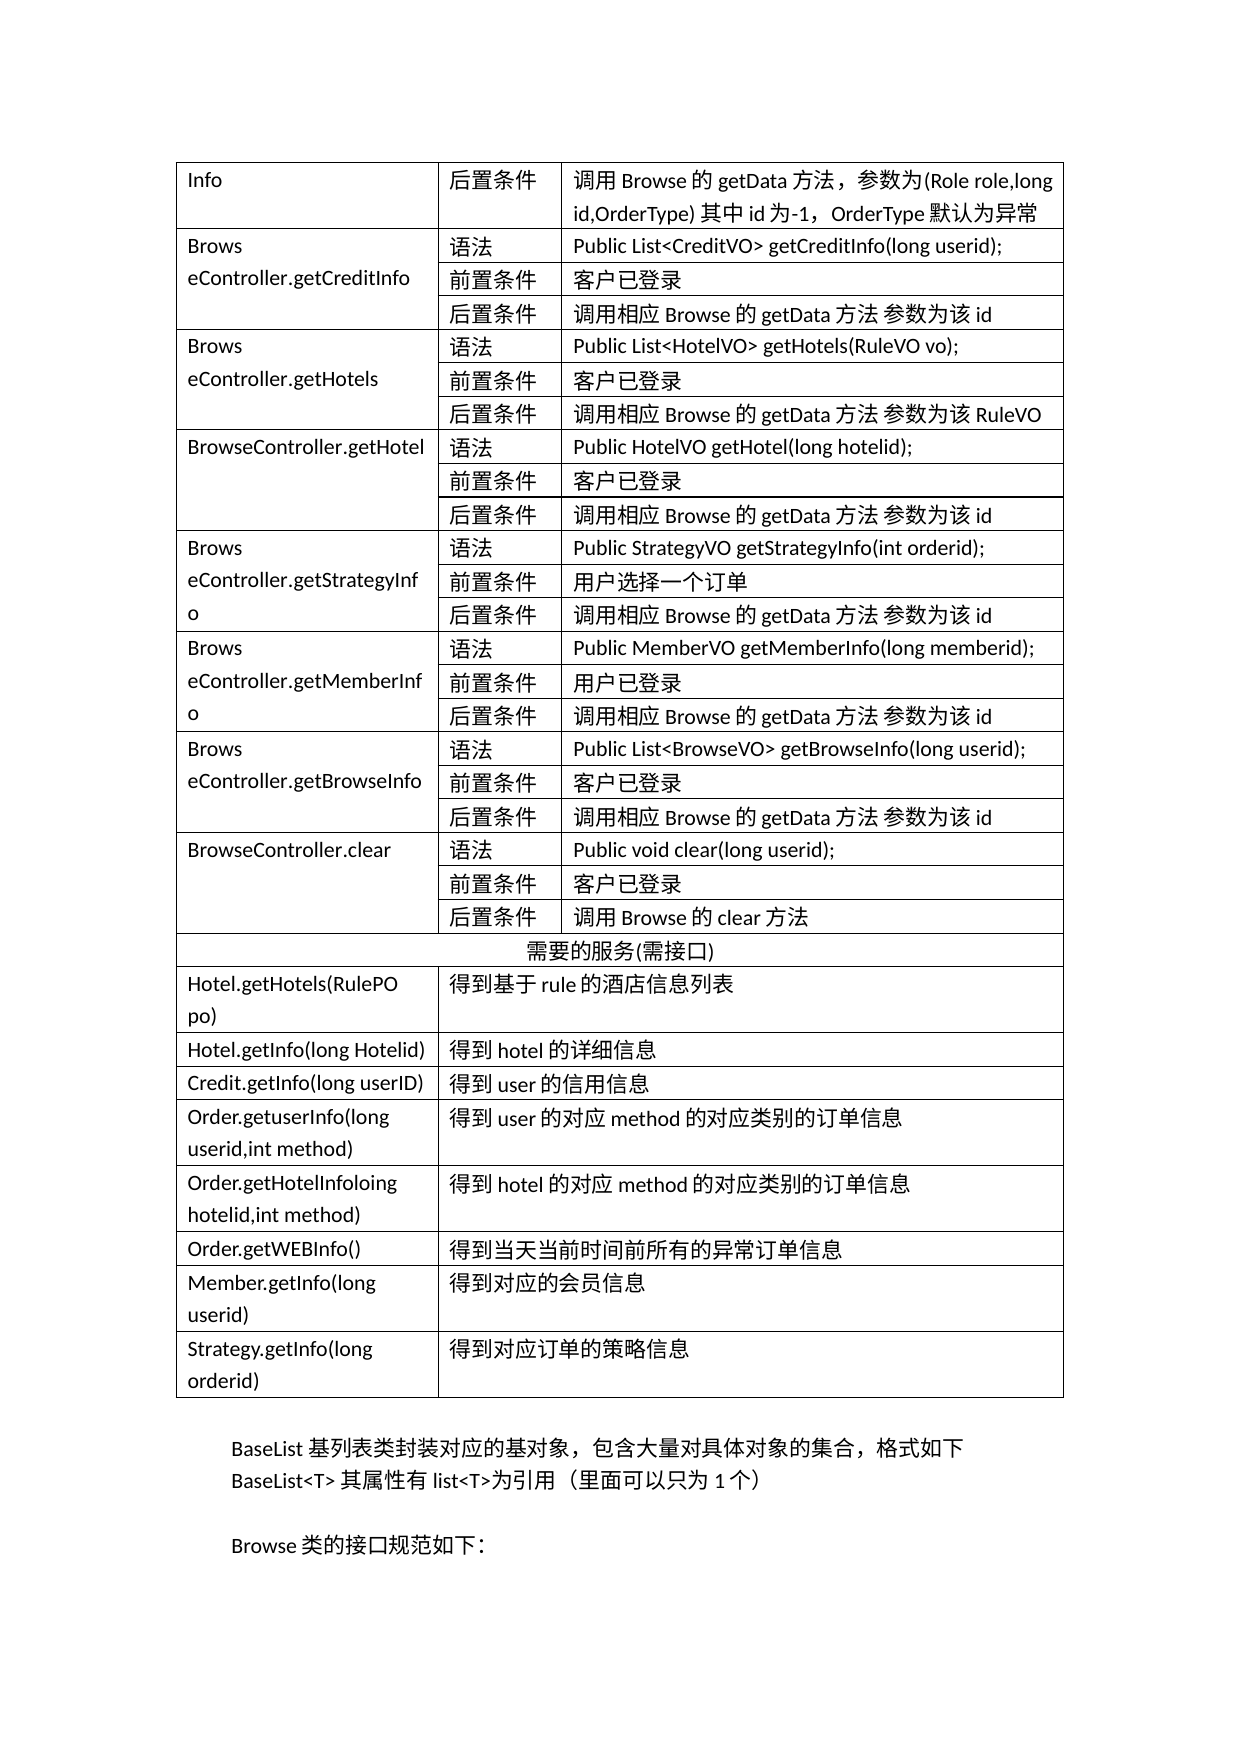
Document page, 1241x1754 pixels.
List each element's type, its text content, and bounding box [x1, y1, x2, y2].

table_cell 客户已登录 [562, 263, 1063, 295]
table_cell 语法 [439, 531, 561, 563]
table_cell 前置条件 [439, 565, 561, 597]
table_cell 后置条件 [439, 598, 561, 631]
table_cell 前置条件 [439, 866, 561, 899]
table_cell Public HotelVO getHotel(long hotelid); [562, 430, 1063, 463]
table_cell Strategy.getInfo(long orderid) [177, 1332, 438, 1397]
table_cell Public MemberVO getMemberInfo(long memberid); [562, 632, 1063, 664]
table_cell 前置条件 [439, 263, 561, 295]
table_cell 后置条件 [439, 699, 561, 731]
table_cell 前置条件 [439, 766, 561, 798]
table_cell Public void clear(long userid); [562, 833, 1063, 865]
table_cell 需要的服务(需接口) [177, 934, 1063, 966]
table_cell 调用相应Browse的getData方法 参数为该id [562, 699, 1063, 731]
table_cell 前置条件 [439, 363, 561, 396]
table_cell 调用Browse的getData方法，参数为(Role role,long id,OrderType) 其中id为-1，OrderType默认为异常 [562, 163, 1063, 228]
table_cell 得到hotel的详细信息 [439, 1033, 1063, 1066]
table_cell 后置条件 [439, 296, 561, 329]
table_cell Public List<HotelVO> getHotels(RuleVO vo); [562, 330, 1063, 362]
table_cell 语法 [439, 632, 561, 664]
table_cell BrowseController.getBrowseInfo [177, 732, 438, 832]
table_cell Public List<CreditVO> getCreditInfo(long userid); [562, 229, 1063, 262]
table_cell 得到当天当前时间前所有的异常订单信息 [439, 1232, 1063, 1265]
table_cell BrowseController.getMemberInfo [177, 632, 438, 731]
list BaseList<T> 其属性有 list<T>为引用（里面可以只为1个） [187, 1463, 1053, 1495]
list BaseList 基列表类封装对应的基对象，包含大量对具体对象的集合，格式如下 [187, 1430, 1053, 1463]
table_cell 客户已登录 [562, 766, 1063, 798]
table_cell 调用相应Browse的getData方法 参数为该id [562, 498, 1063, 530]
list Browse类的接口规范如下： [187, 1528, 1053, 1560]
table_cell Order.getHotelInfoloing hotelid,int method) [177, 1166, 438, 1231]
table_cell 得到基于rule的酒店信息列表 [439, 967, 1063, 1032]
table_cell Public List<BrowseVO> getBrowseInfo(long userid); [562, 732, 1063, 765]
table_cell 后置条件 [439, 397, 561, 429]
table_cell 后置条件 [439, 799, 561, 832]
table_cell Member.getInfo(long userid) [177, 1266, 438, 1331]
table_cell 调用相应Browse的getData方法 参数为该id [562, 296, 1063, 329]
table_cell 客户已登录 [562, 363, 1063, 396]
table_cell Hotel.getInfo(long Hotelid) [177, 1033, 438, 1066]
table_cell BrowseController.clear [177, 833, 438, 932]
table_cell 调用相应Browse的getData方法 参数为该id [562, 598, 1063, 631]
table_cell 得到对应的会员信息 [439, 1266, 1063, 1331]
table_cell 得到hotel的对应method的对应类别的订单信息 [439, 1166, 1063, 1231]
table_cell 语法 [439, 229, 561, 262]
table_cell BrowseController.getCreditInfo [177, 229, 438, 329]
table_cell 前置条件 [439, 665, 561, 698]
table_cell Order.getuserInfo(long userid,int method) [177, 1100, 438, 1165]
table_cell 后置条件 [439, 900, 561, 932]
table_cell 语法 [439, 430, 561, 463]
table_cell 语法 [439, 330, 561, 362]
table_cell 客户已登录 [562, 464, 1063, 496]
table_cell 后置条件 [439, 163, 561, 228]
table_cell Order.getWEBInfo() [177, 1232, 438, 1265]
table_cell Hotel.getHotels(RulePO po) [177, 967, 438, 1032]
table_cell 调用相应Browse的getData方法 参数为该RuleVO [562, 397, 1063, 429]
table_cell 前置条件 [439, 464, 561, 496]
table_cell 语法 [439, 732, 561, 765]
table_cell BrowseController.getHotels [177, 330, 438, 429]
table_cell Public StrategyVO getStrategyInfo(int orderid); [562, 531, 1063, 563]
table_cell 客户已登录 [562, 866, 1063, 899]
table_cell 调用Browse的clear方法 [562, 900, 1063, 932]
table_cell BrowseController.getStrategyInfo [177, 531, 438, 631]
table_cell 得到对应订单的策略信息 [439, 1332, 1063, 1397]
table_cell BrowseController.getHotel [177, 430, 438, 530]
table_cell 调用相应Browse的getData方法 参数为该id [562, 799, 1063, 832]
table_cell 得到user的信用信息 [439, 1067, 1063, 1099]
table_cell 得到user的对应method的对应类别的订单信息 [439, 1100, 1063, 1165]
table_cell Credit.getInfo(long userID) [177, 1067, 438, 1099]
table_cell 用户已登录 [562, 665, 1063, 698]
table_cell 语法 [439, 833, 561, 865]
table_cell 用户选择一个订单 [562, 565, 1063, 597]
table_cell 后置条件 [439, 498, 561, 530]
